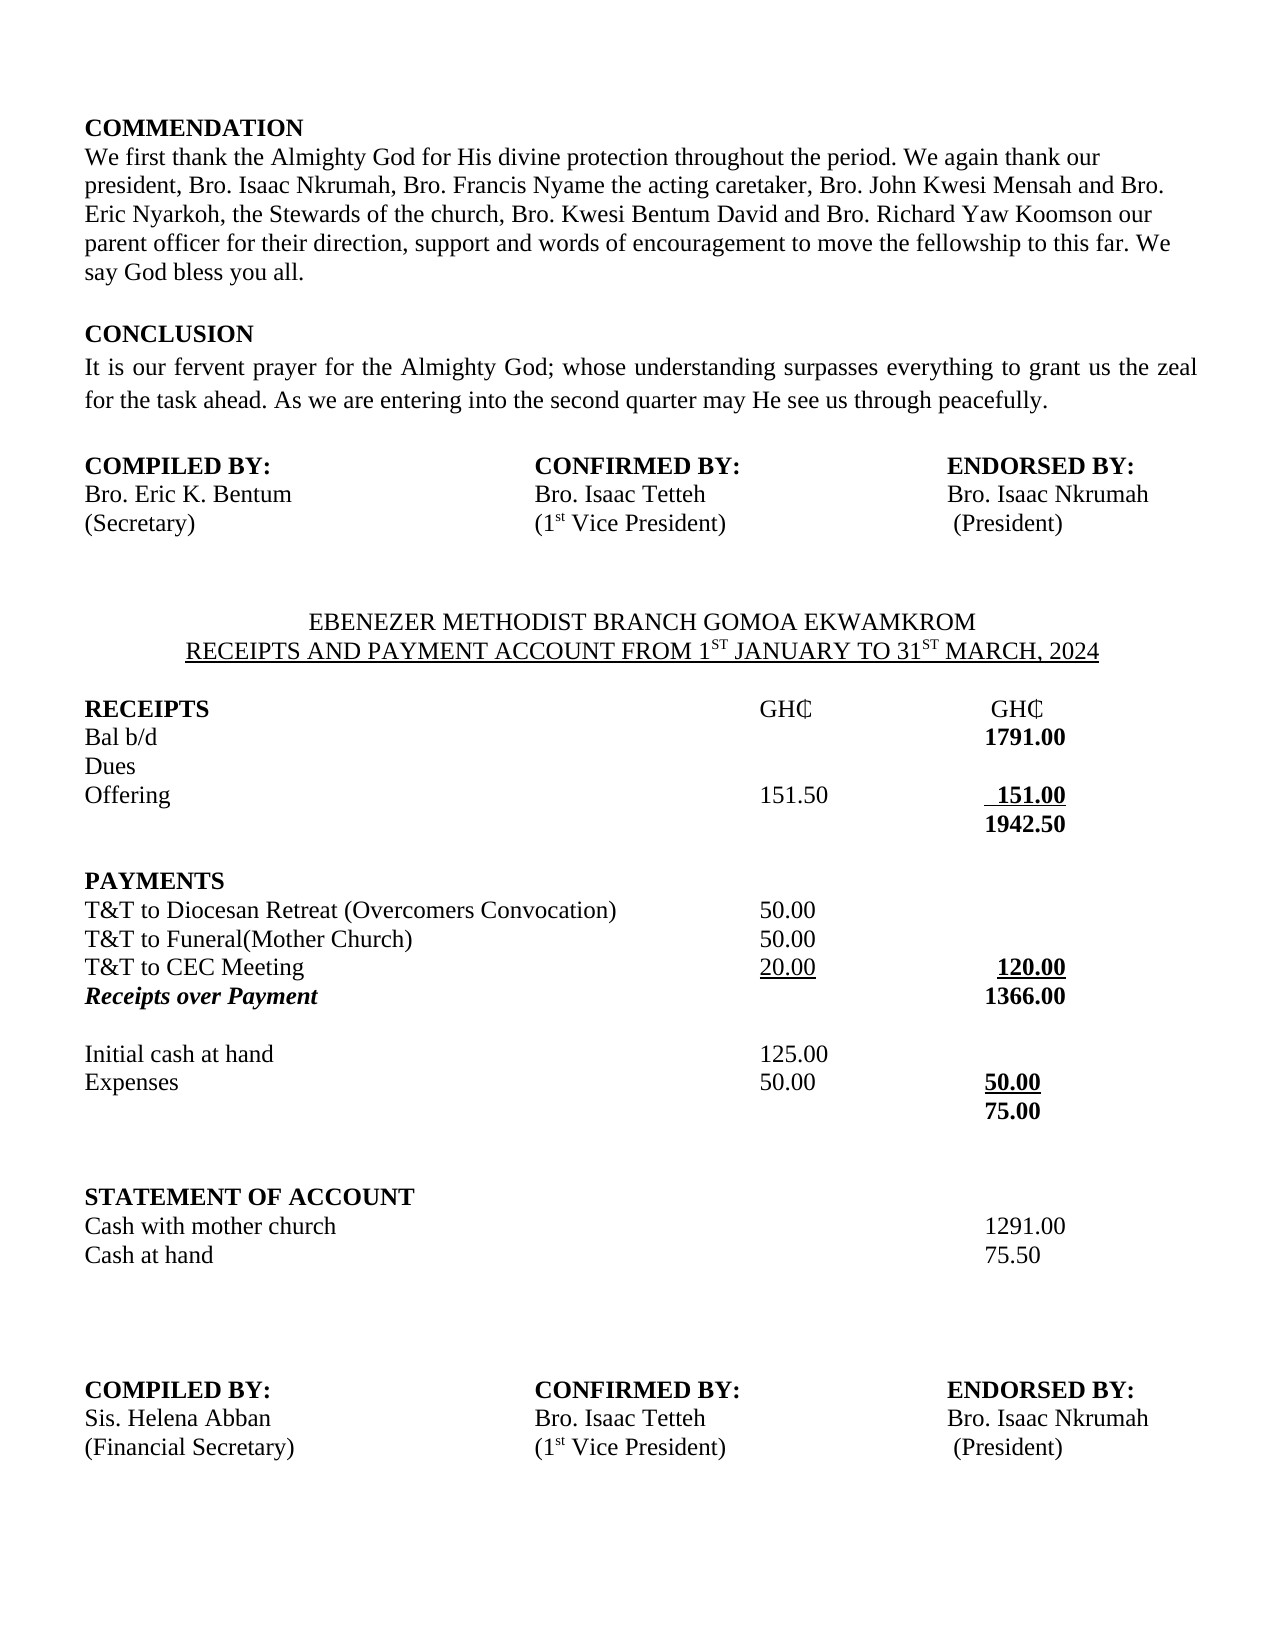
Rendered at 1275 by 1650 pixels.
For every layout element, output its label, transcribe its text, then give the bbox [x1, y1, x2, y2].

text COMPILED BY: CONFIRMED BY: ENDORSED BY: [84, 1375, 1200, 1403]
text EBENEZER METHODIST BRANCH GOMOA EKWAMKROM [84, 607, 1200, 636]
text 1942.50 [84, 809, 1200, 837]
text Cash with mother church 1291.00 [84, 1211, 1200, 1240]
text Receipts over Payment 1366.00 [84, 981, 1200, 1010]
text COMMENDATION [84, 113, 1200, 142]
text Cash at hand 75.50 [84, 1240, 1200, 1269]
text RECEIPTS GH₵ GH₵ [84, 694, 1200, 722]
text Offering 151.50 151.00 [84, 780, 1200, 809]
text T&T to Funeral(Mother Church) 50.00 [84, 924, 1200, 952]
text CONCLUSION [84, 319, 1200, 347]
text (Secretary) (1st Vice President) (President) [84, 508, 1200, 537]
text STATEMENT OF ACCOUNT [84, 1182, 1200, 1211]
text COMPILED BY: CONFIRMED BY: ENDORSED BY: [84, 451, 1200, 479]
text Dues [84, 751, 1200, 780]
text Initial cash at hand 125.00 [84, 1039, 1200, 1067]
text Expenses 50.00 50.00 [84, 1067, 1200, 1096]
text RECEIPTS AND PAYMENT ACCOUNT FROM 1ST JANUARY TO 31ST MARCH, 2024 [84, 636, 1200, 665]
text 75.00 [84, 1096, 1200, 1125]
text We first thank the Almighty God for His divine protection throughout the period. We again thank our president, Bro. Isaac Nkrumah, Bro. Francis Nyame the acting caretaker, Bro. John Kwesi Mensah and Bro. Eric Nyarkoh, the Stewards of the church, Bro. Kwesi Bentum David and Bro. Richard Yaw Koomson our parent officer for their direction, support and words of encouragement to move the fellowship to this far. We say God bless you all. [84, 142, 1200, 286]
text Sis. Helena Abban Bro. Isaac Tetteh Bro. Isaac Nkrumah [84, 1403, 1200, 1432]
text T&T to CEC Meeting 20.00 120.00 [84, 952, 1200, 981]
text It is our fervent prayer for the Almighty God; whose understanding surpasses everything to grant us the zeal for the task ahead. As we are entering into the second quarter may He see us through peacefully. [84, 352, 1200, 413]
text T&T to Diocesan Retreat (Overcomers Convocation) 50.00 [84, 895, 1200, 924]
text PAYMENTS [84, 866, 1200, 895]
text (Financial Secretary) (1st Vice President) (President) [84, 1432, 1200, 1461]
text Bal b/d 1791.00 [84, 722, 1200, 751]
text Bro. Eric K. Bentum Bro. Isaac Tetteh Bro. Isaac Nkrumah [84, 479, 1200, 508]
